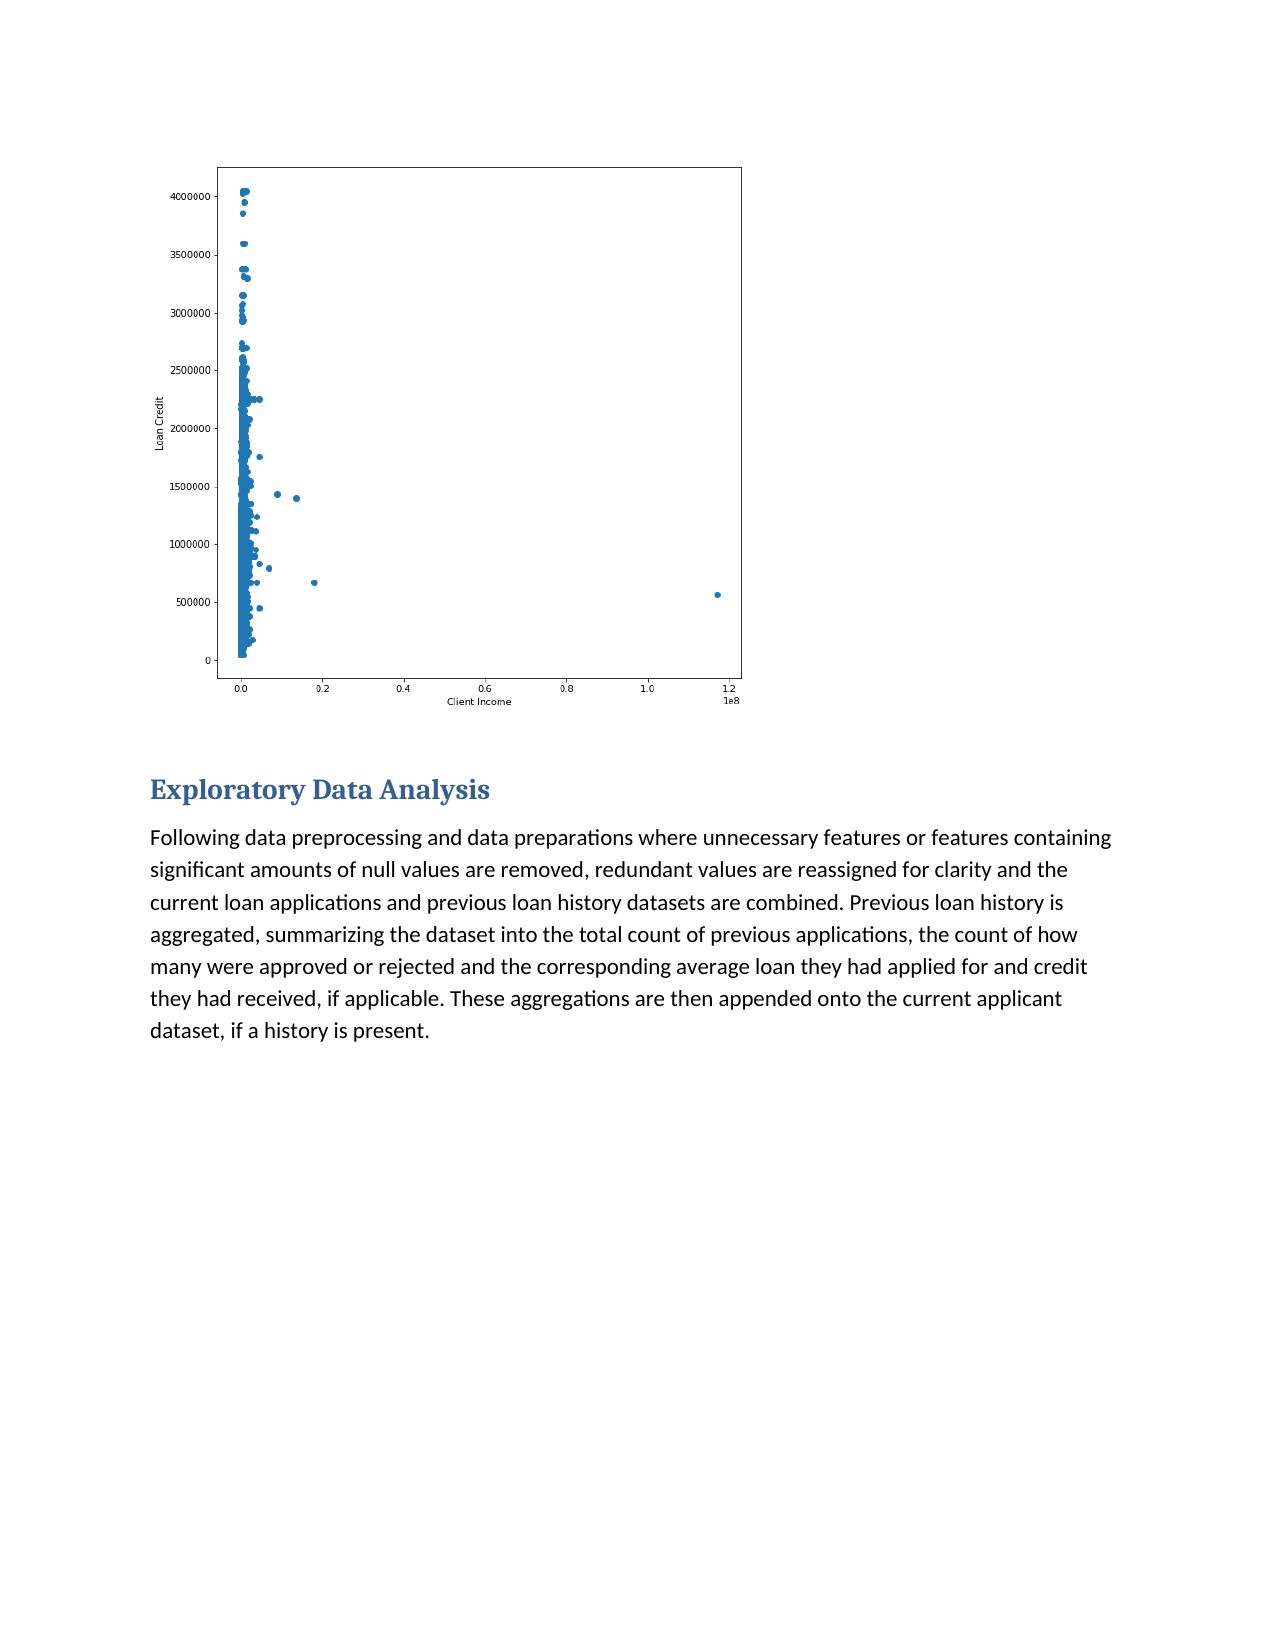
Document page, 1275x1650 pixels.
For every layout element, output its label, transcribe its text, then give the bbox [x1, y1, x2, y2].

picture [150, 150, 759, 719]
subtitle Exploratory Data Analysis [150, 773, 1125, 806]
text Following data preprocessing and data preparations where unnecessary features or features containing significant amounts of null values are removed, redundant values are reassigned for clarity and the current loan applications and previous loan history datasets are combined. Previous loan history is aggregated, summarizing the dataset into the total count of previous applications, the count of how many were approved or rejected and the corresponding average loan they had applied for and credit they had received, if applicable. These aggregations are then appended onto the current applicant dataset, if a history is present. [150, 823, 1125, 1044]
